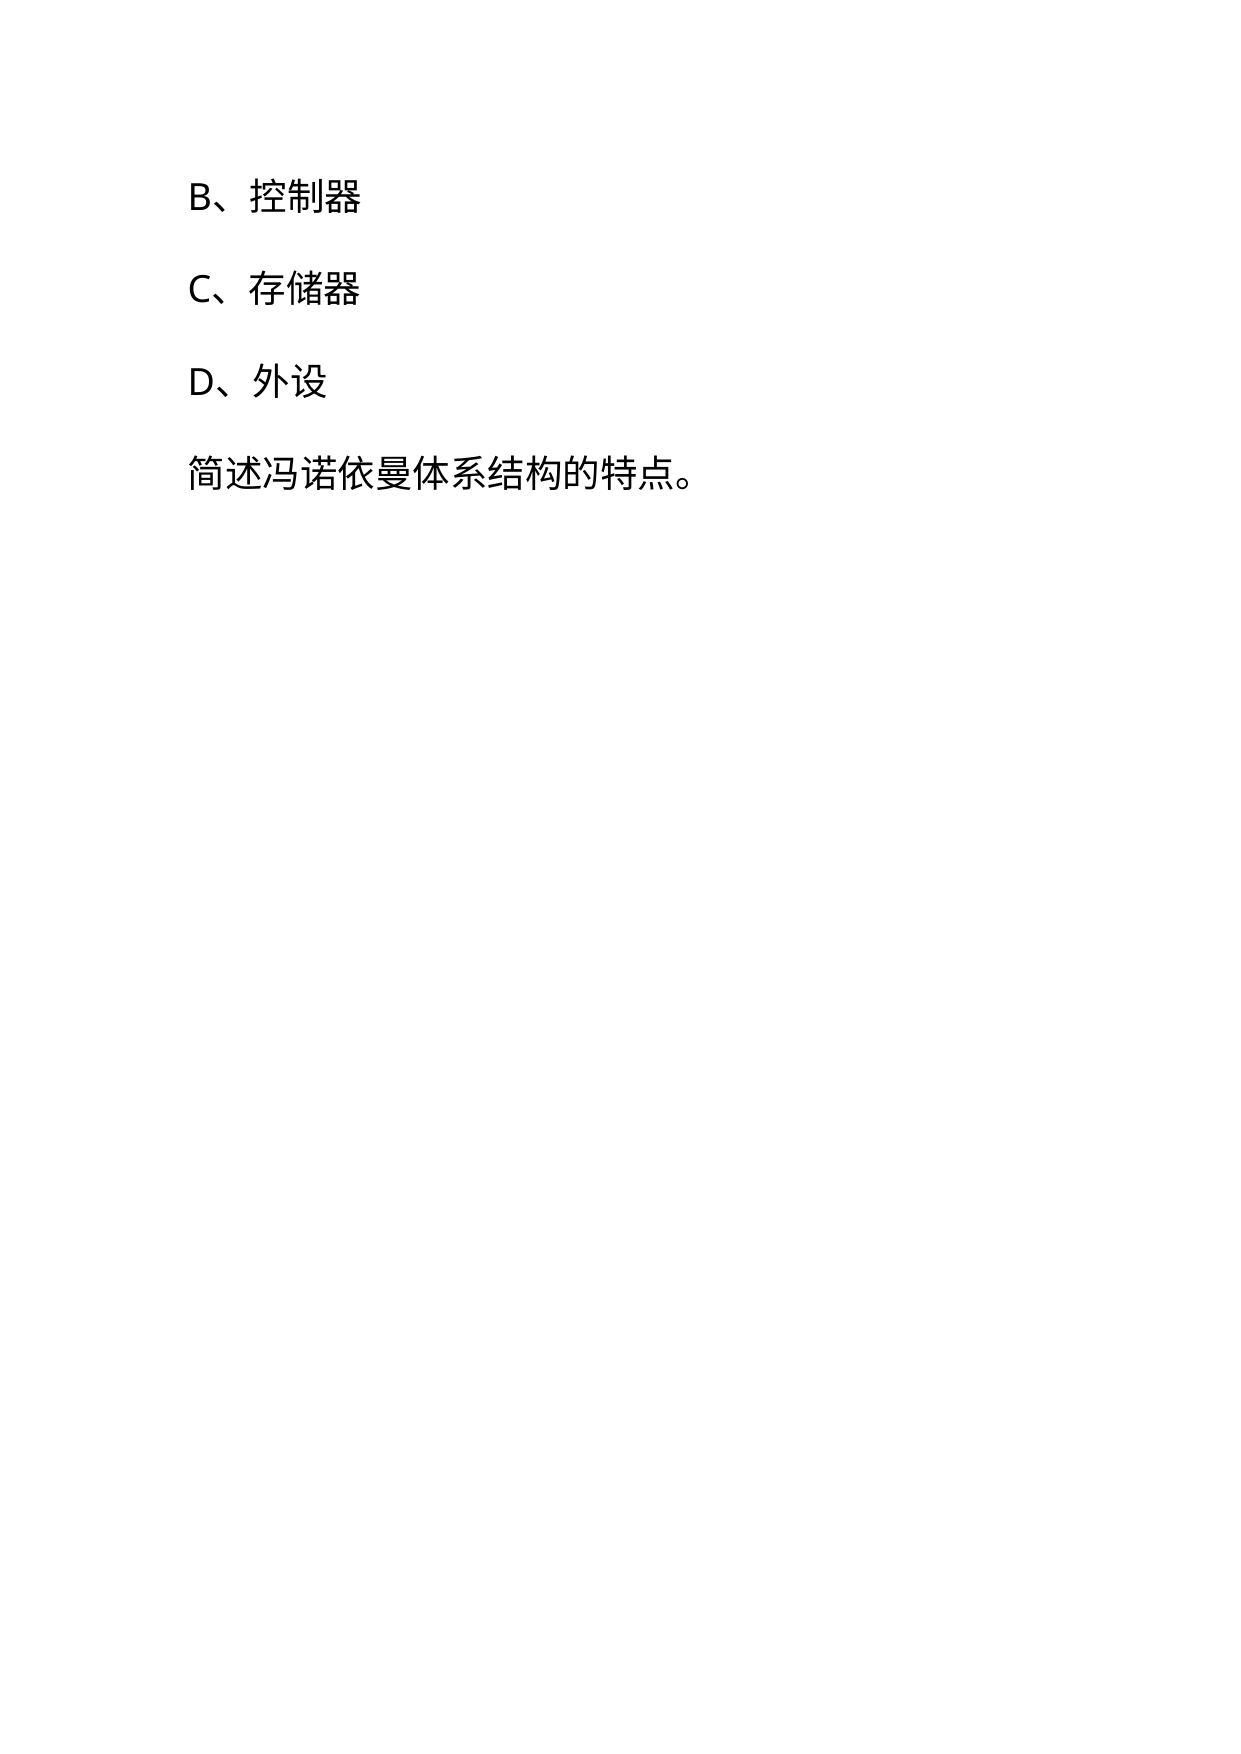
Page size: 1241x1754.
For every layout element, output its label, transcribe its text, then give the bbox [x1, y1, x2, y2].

text D、外设 [187, 346, 1053, 411]
text C、存储器 [187, 254, 1053, 319]
text 简述冯诺依曼体系结构的特点。 [187, 438, 1053, 503]
text B、控制器 [187, 162, 1053, 227]
